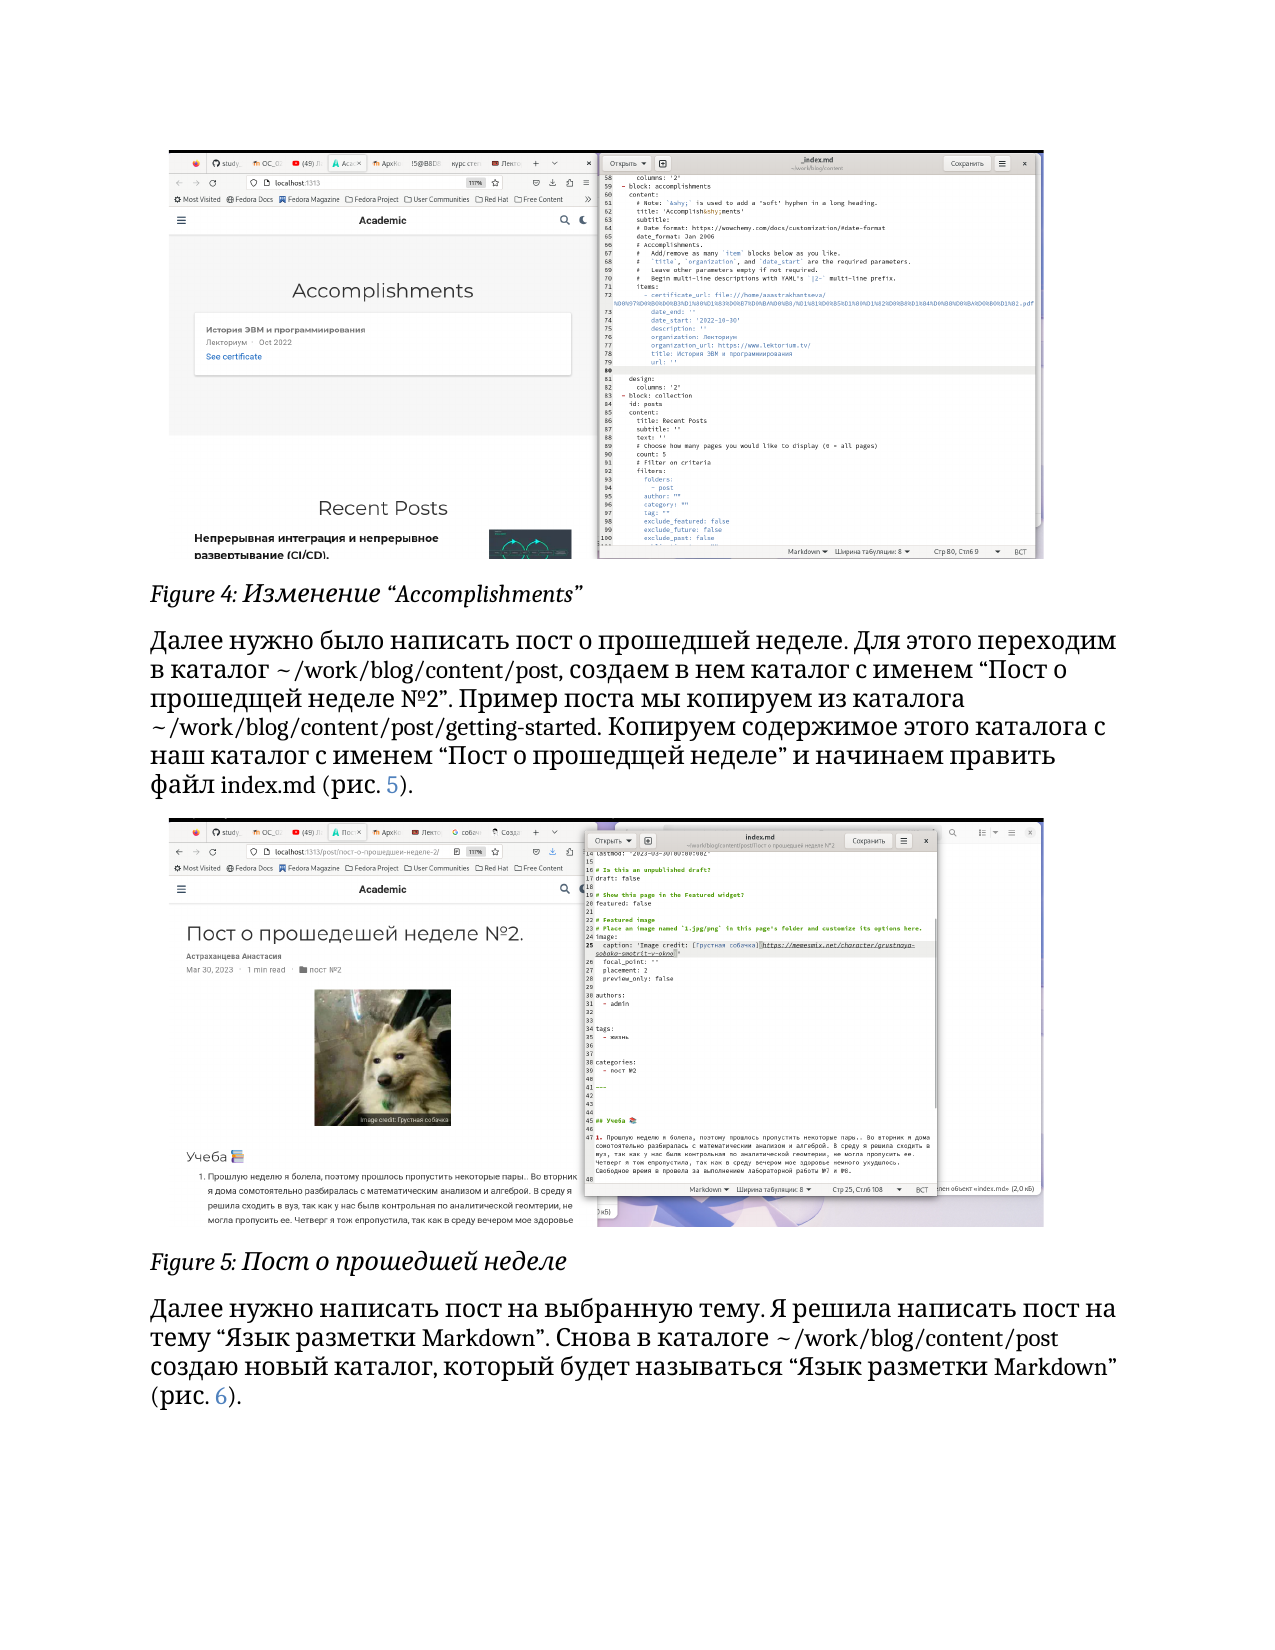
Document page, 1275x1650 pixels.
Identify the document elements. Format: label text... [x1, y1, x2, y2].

text Figure 4: Изменение “Accomplishments” [150, 579, 1125, 608]
text Далее нужно было написать пост о прошедшей неделе. Для этого переходим в каталог ~/work/blog/content/post, создаем в нем каталог с именем “Пост о прошедщей неделе №2”. Пример поста мы копируем из каталога ~/work/blog/content/post/getting-started. Копируем содержимое этого каталога с наш каталог с именем “Пост о прошедщей неделе” и начинаем править файл index.md (рис. 5). [150, 627, 1125, 799]
picture [168, 150, 1044, 559]
text Figure 5: Пост о прошедшей неделе [150, 1248, 1125, 1277]
picture [168, 818, 1044, 1227]
text Далее нужно написать пост на выбранную тему. Я решила написать пост на тему “Язык разметки Markdown”. Снова в каталоге ~/work/blog/content/post создаю новый каталог, который будет называться “Язык разметки Markdown” (рис. 6). [150, 1295, 1125, 1410]
